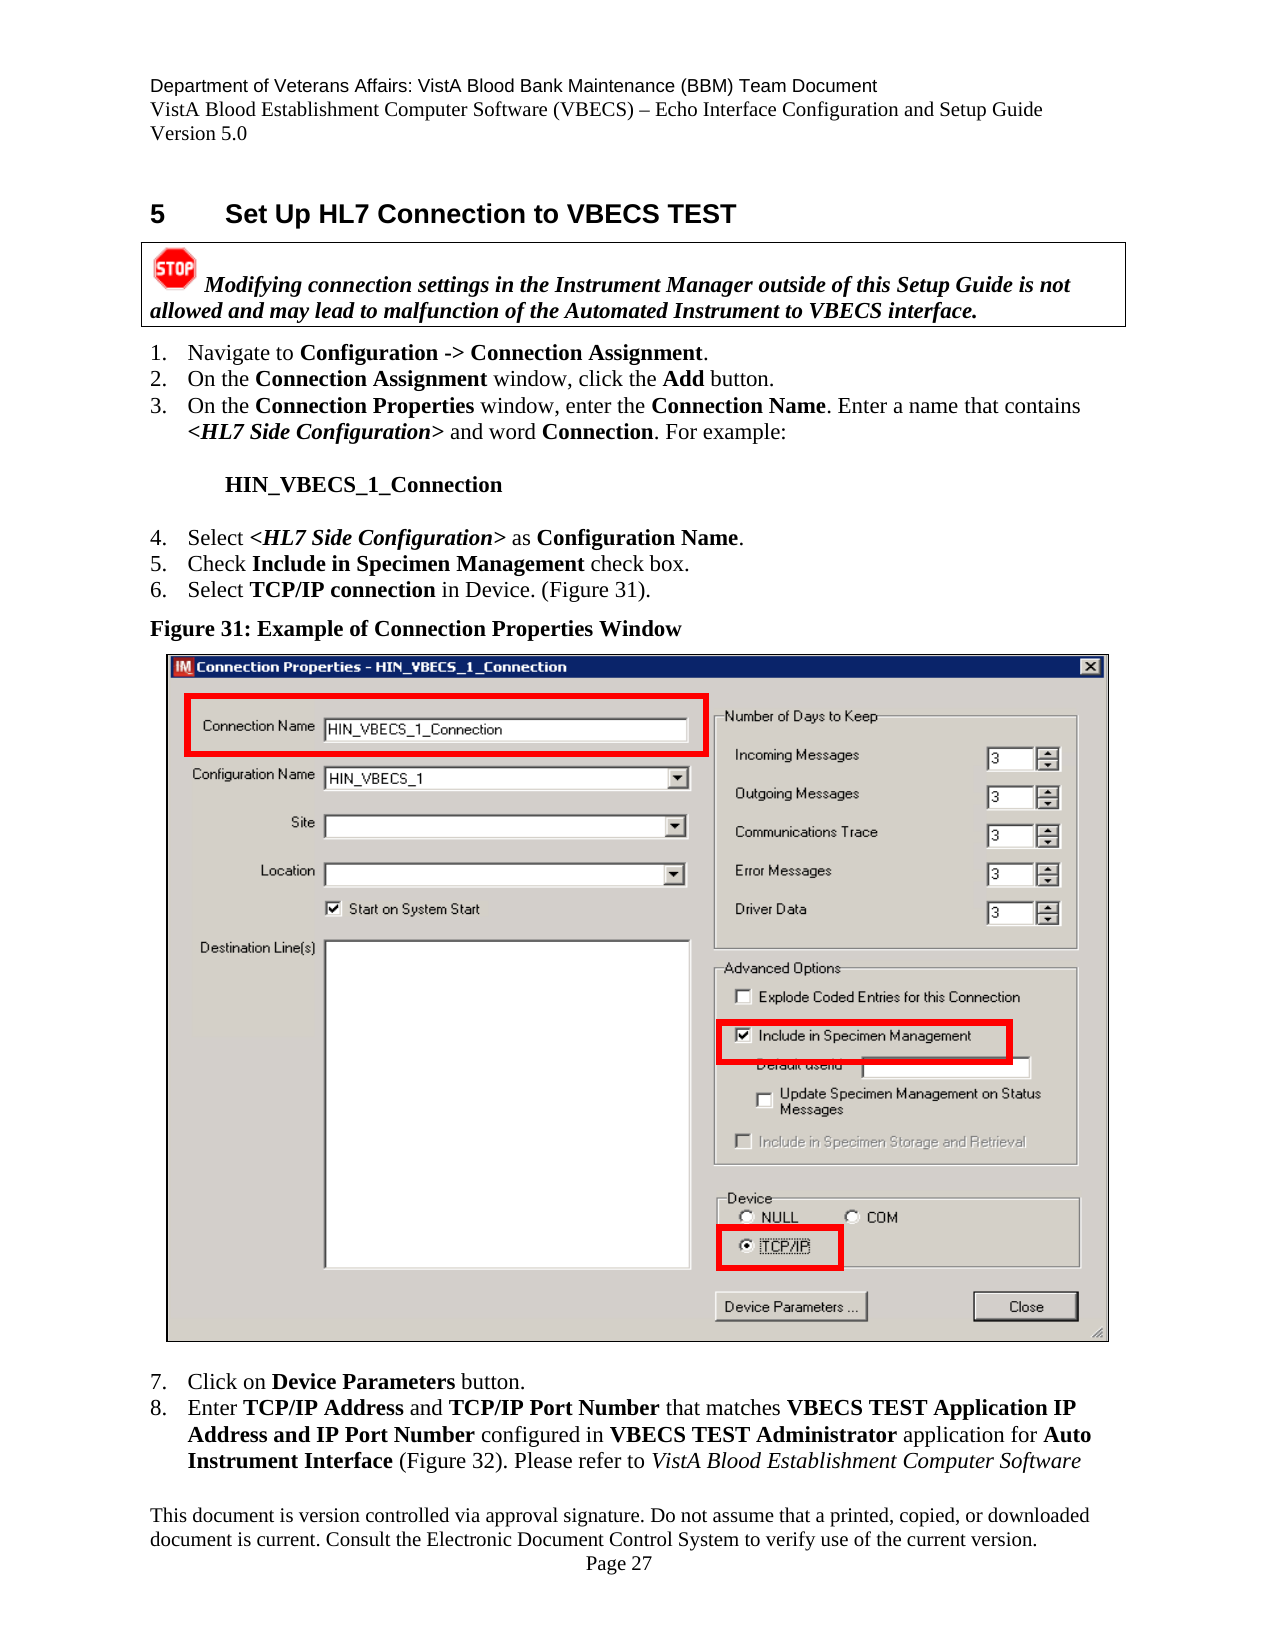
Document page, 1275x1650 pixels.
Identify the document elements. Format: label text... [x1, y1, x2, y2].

list Click on Device Parameters button. [150, 1368, 1125, 1394]
text Figure 31: Example of Connection Properties Window [150, 615, 1125, 642]
list Check Include in Specimen Management check box. [150, 550, 1125, 576]
list Navigate to Configuration -> Connection Assignment. [150, 339, 1125, 366]
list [150, 1394, 1125, 1473]
picture [168, 655, 1108, 1341]
list On the Connection Assignment window, click the Add button. [150, 366, 1125, 392]
list Select TCP/IP connection in Device. (Figure 31). [150, 576, 1125, 603]
subtitle Set Up HL7 Connection to VBECS TEST [150, 198, 1125, 230]
list Select <HL7 Side Configuration> as Configuration Name. [150, 524, 1125, 550]
text Modifying connection settings in the Instrument Manager outside of this Setup Guide is not allowed and may lead to malfunction of the Automated Instrument to VBECS interface. [142, 243, 1125, 326]
list On the Connection Properties window, enter the Connection Name. Enter a name that contains <HL7 Side Configuration> and word Connection. For example: [150, 392, 1125, 444]
picture [150, 245, 199, 293]
text HIN_VBECS_1_Connection [225, 471, 1125, 497]
